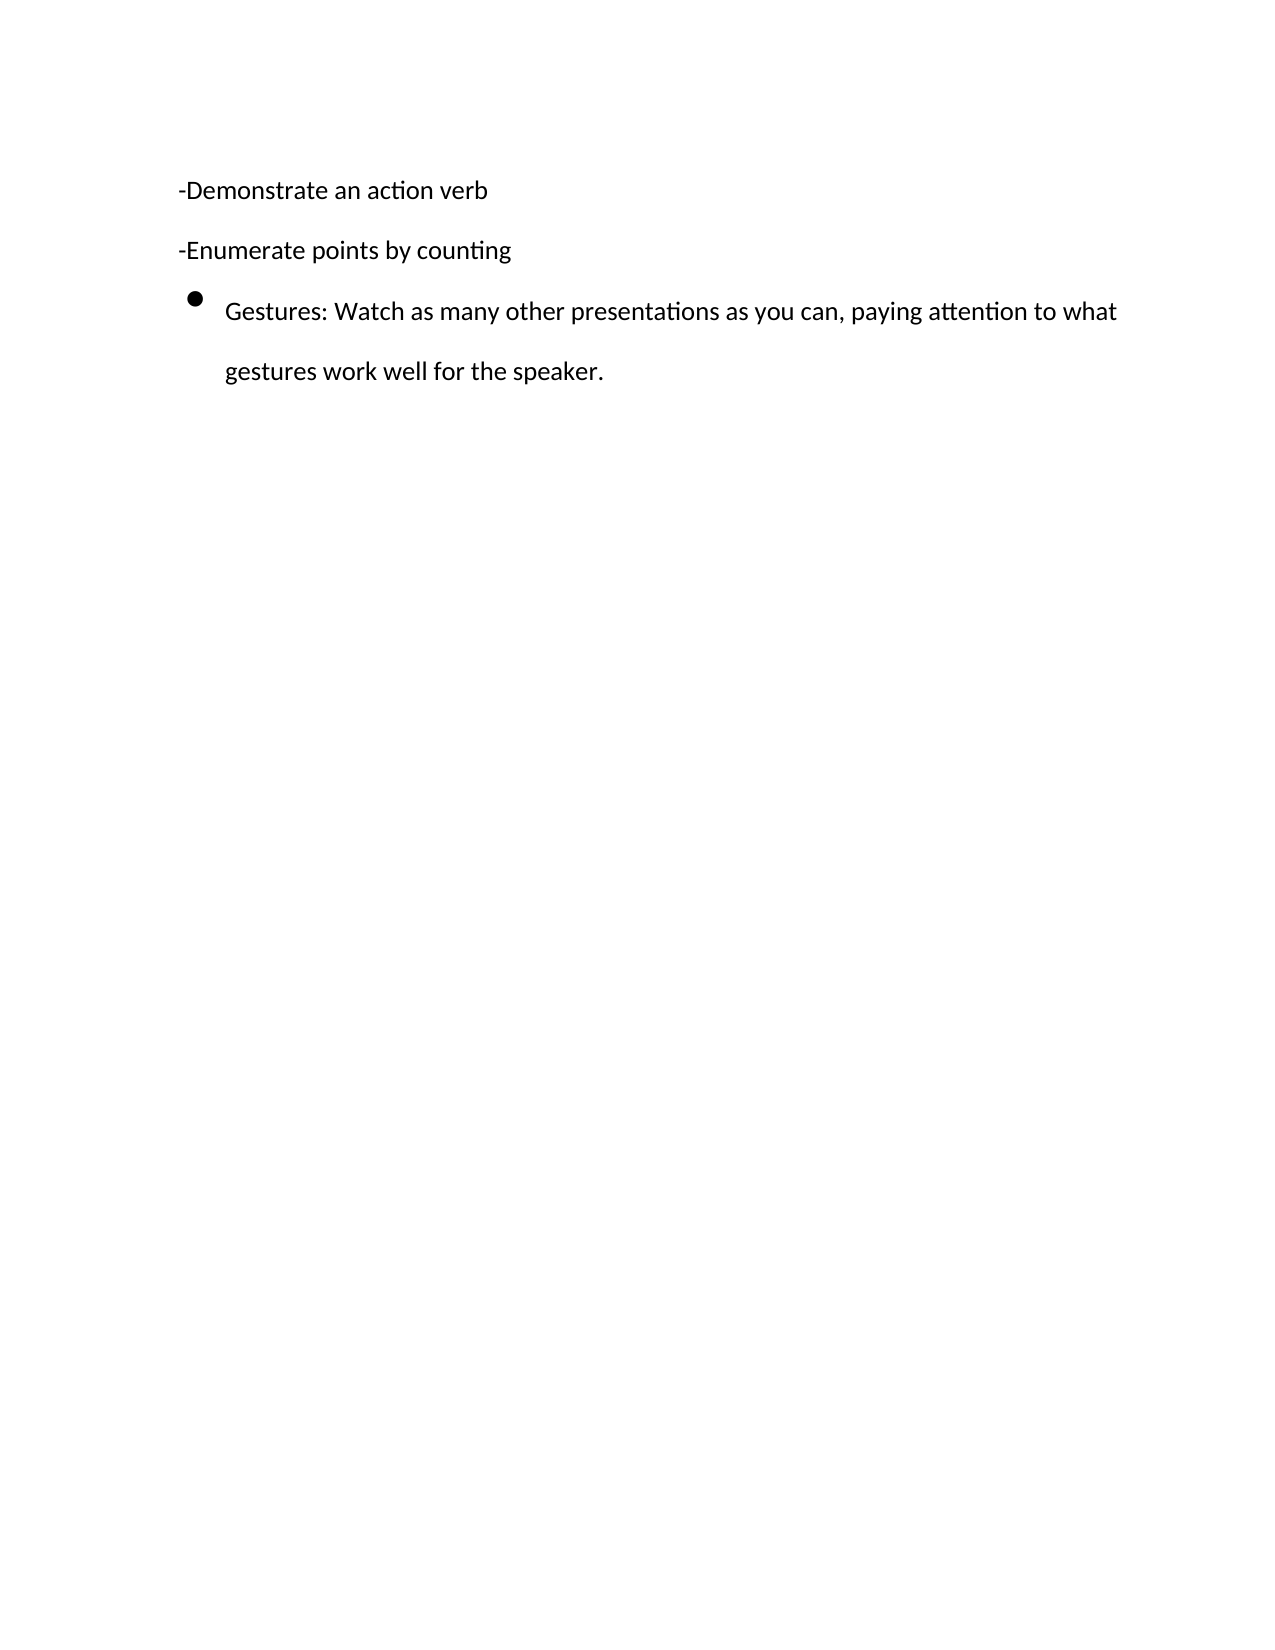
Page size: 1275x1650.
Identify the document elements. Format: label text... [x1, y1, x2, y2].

list -Demonstrate an action verb [178, 150, 1125, 206]
list -Enumerate points by counting [178, 210, 1125, 266]
list Gestures: Watch as many other presentations as you can, paying attention to what gestures work well for the speaker. [187, 271, 1125, 387]
